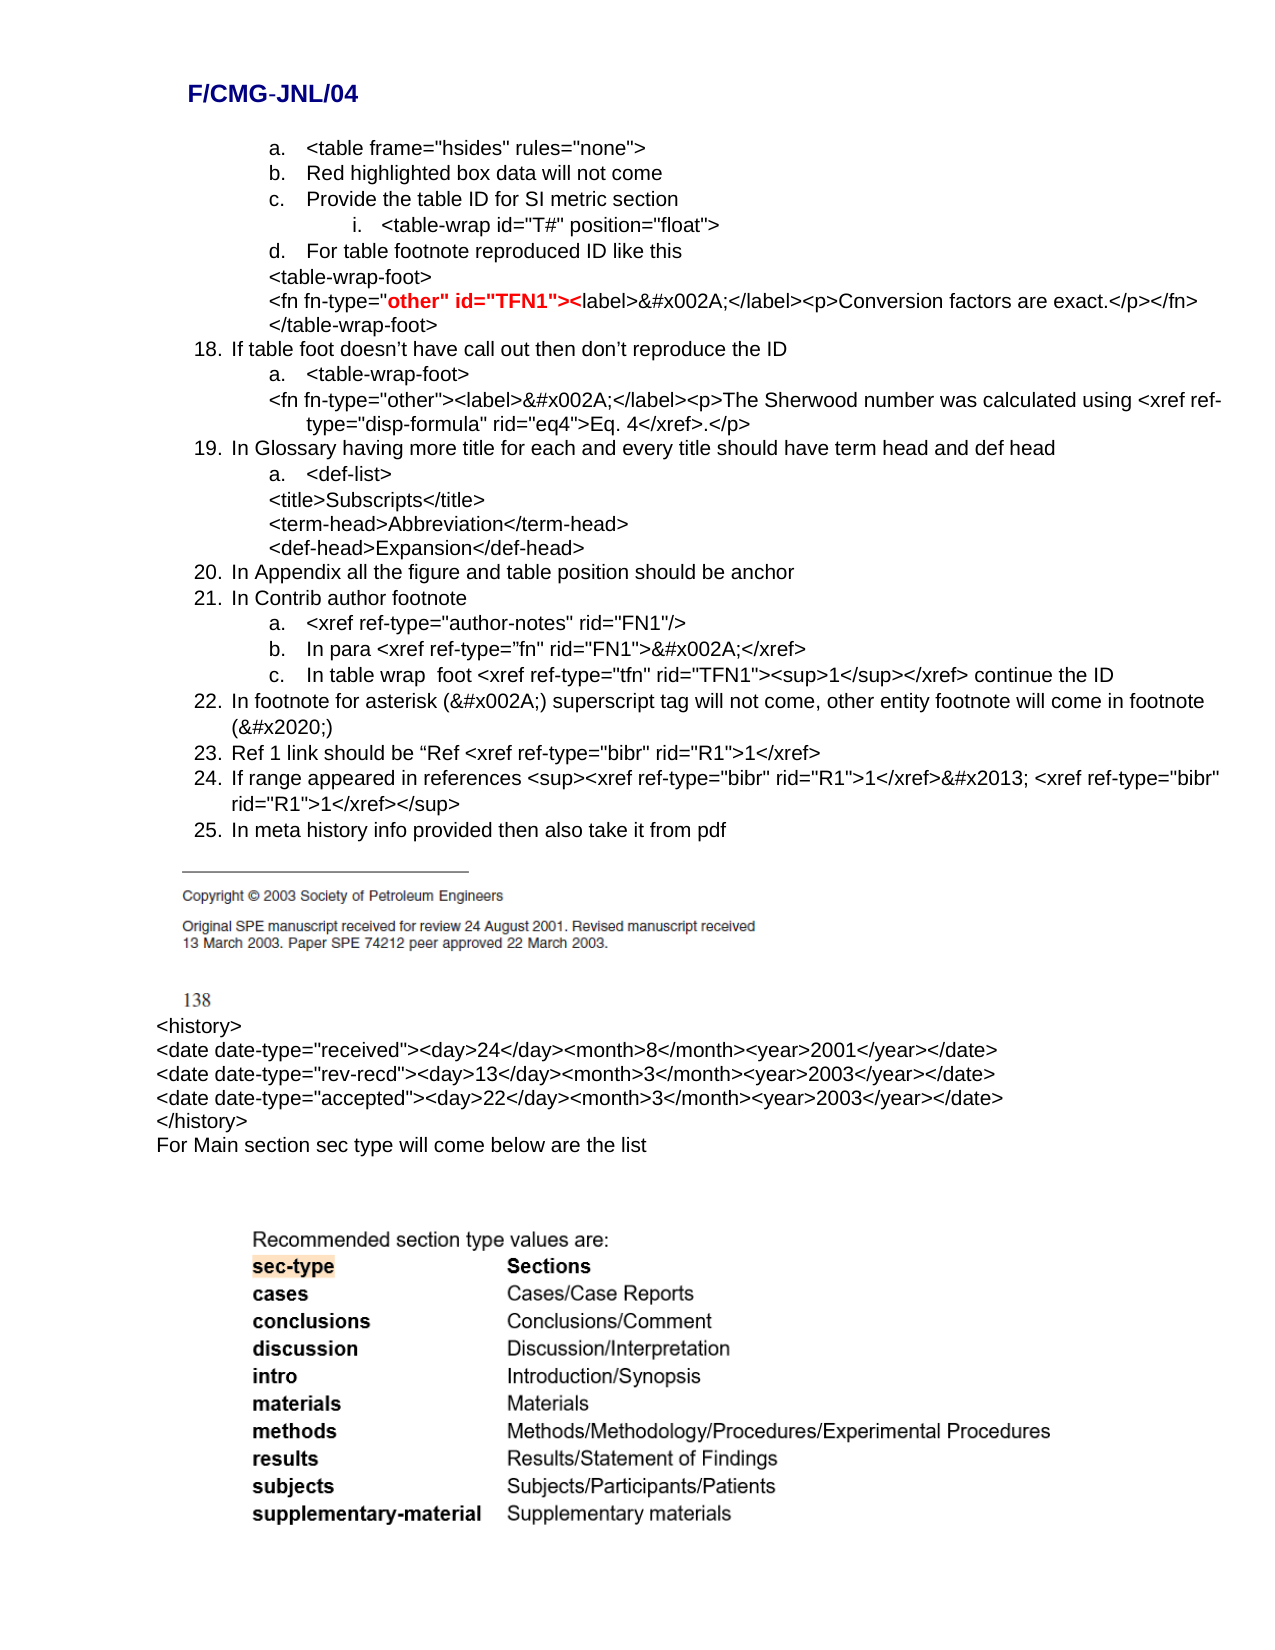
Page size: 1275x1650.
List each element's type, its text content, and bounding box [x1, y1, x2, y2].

list In para <xref ref-type=”fn" rid="FN1">&#x002A;</xref> [269, 637, 1275, 661]
picture [156, 860, 760, 1014]
text <date date-type="rev-recd"><day>13</day><month>3</month><year>2003</year></date> [156, 1061, 1275, 1085]
list <def-head>Expansion</def-head> [269, 536, 1275, 559]
list In table wrap foot <xref ref-type="tfn" rid="TFN1"><sup>1</sup></xref> continue the ID [269, 663, 1275, 687]
list In Glossary having more title for each and every title should have term head and def head [194, 436, 1275, 460]
text For Main section sec type will come below are the list [156, 1133, 1275, 1157]
list <def-list> [269, 462, 1275, 486]
list In meta history info provided then also take it from pdf [194, 818, 1275, 842]
list </table-wrap-foot> [269, 312, 1275, 336]
list In Contrib author footnote [194, 585, 1275, 609]
text <date date-type="received"><day>24</day><month>8</month><year>2001</year></date> [156, 1037, 1275, 1061]
list For table footnote reproduced ID like this [269, 239, 1275, 263]
list In footnote for asterisk (&#x002A;) superscript tag will not come, other entity footnote will come in footnote (&#x2020;) [194, 689, 1275, 738]
list <fn fn-type="other" id="TFN1"><label>&#x002A;</label><p>Conversion factors are exact.</p></fn> [269, 288, 1275, 312]
picture [231, 1205, 1171, 1535]
text </history> [156, 1109, 1275, 1133]
list If table foot doesn’t have call out then don’t reproduce the ID [194, 336, 1275, 360]
list <xref ref-type="author-notes" rid="FN1"/> [269, 611, 1275, 635]
list <fn fn-type="other"><label>&#x002A;</label><p>The Sherwood number was calculated using <xref ref-type="disp-formula" rid="eq4">Eq. 4</xref>.</p> [269, 388, 1275, 436]
list <table frame="hsides" rules="none"> [269, 135, 1275, 159]
list Red highlighted box data will not come [269, 161, 1275, 185]
text <history> [156, 1013, 1275, 1037]
list <term-head>Abbreviation</term-head> [269, 512, 1275, 536]
list <table-wrap-foot> [269, 264, 1275, 288]
list Provide the table ID for SI metric section [269, 187, 1275, 211]
list <table-wrap-foot> [269, 362, 1275, 386]
text <date date-type="accepted"><day>22</day><month>3</month><year>2003</year></date> [156, 1085, 1275, 1109]
list <table-wrap id="T#" position="float"> [362, 213, 1275, 237]
list Ref 1 link should be “Ref <xref ref-type="bibr" rid="R1">1</xref> [194, 740, 1275, 764]
list If range appeared in references <sup><xref ref-type="bibr" rid="R1">1</xref>&#x2013; <xref ref-type="bibr" rid="R1">1</xref></sup> [194, 766, 1275, 816]
list <title>Subscripts</title> [269, 488, 1275, 512]
list In Appendix all the figure and table position should be anchor [194, 559, 1275, 583]
